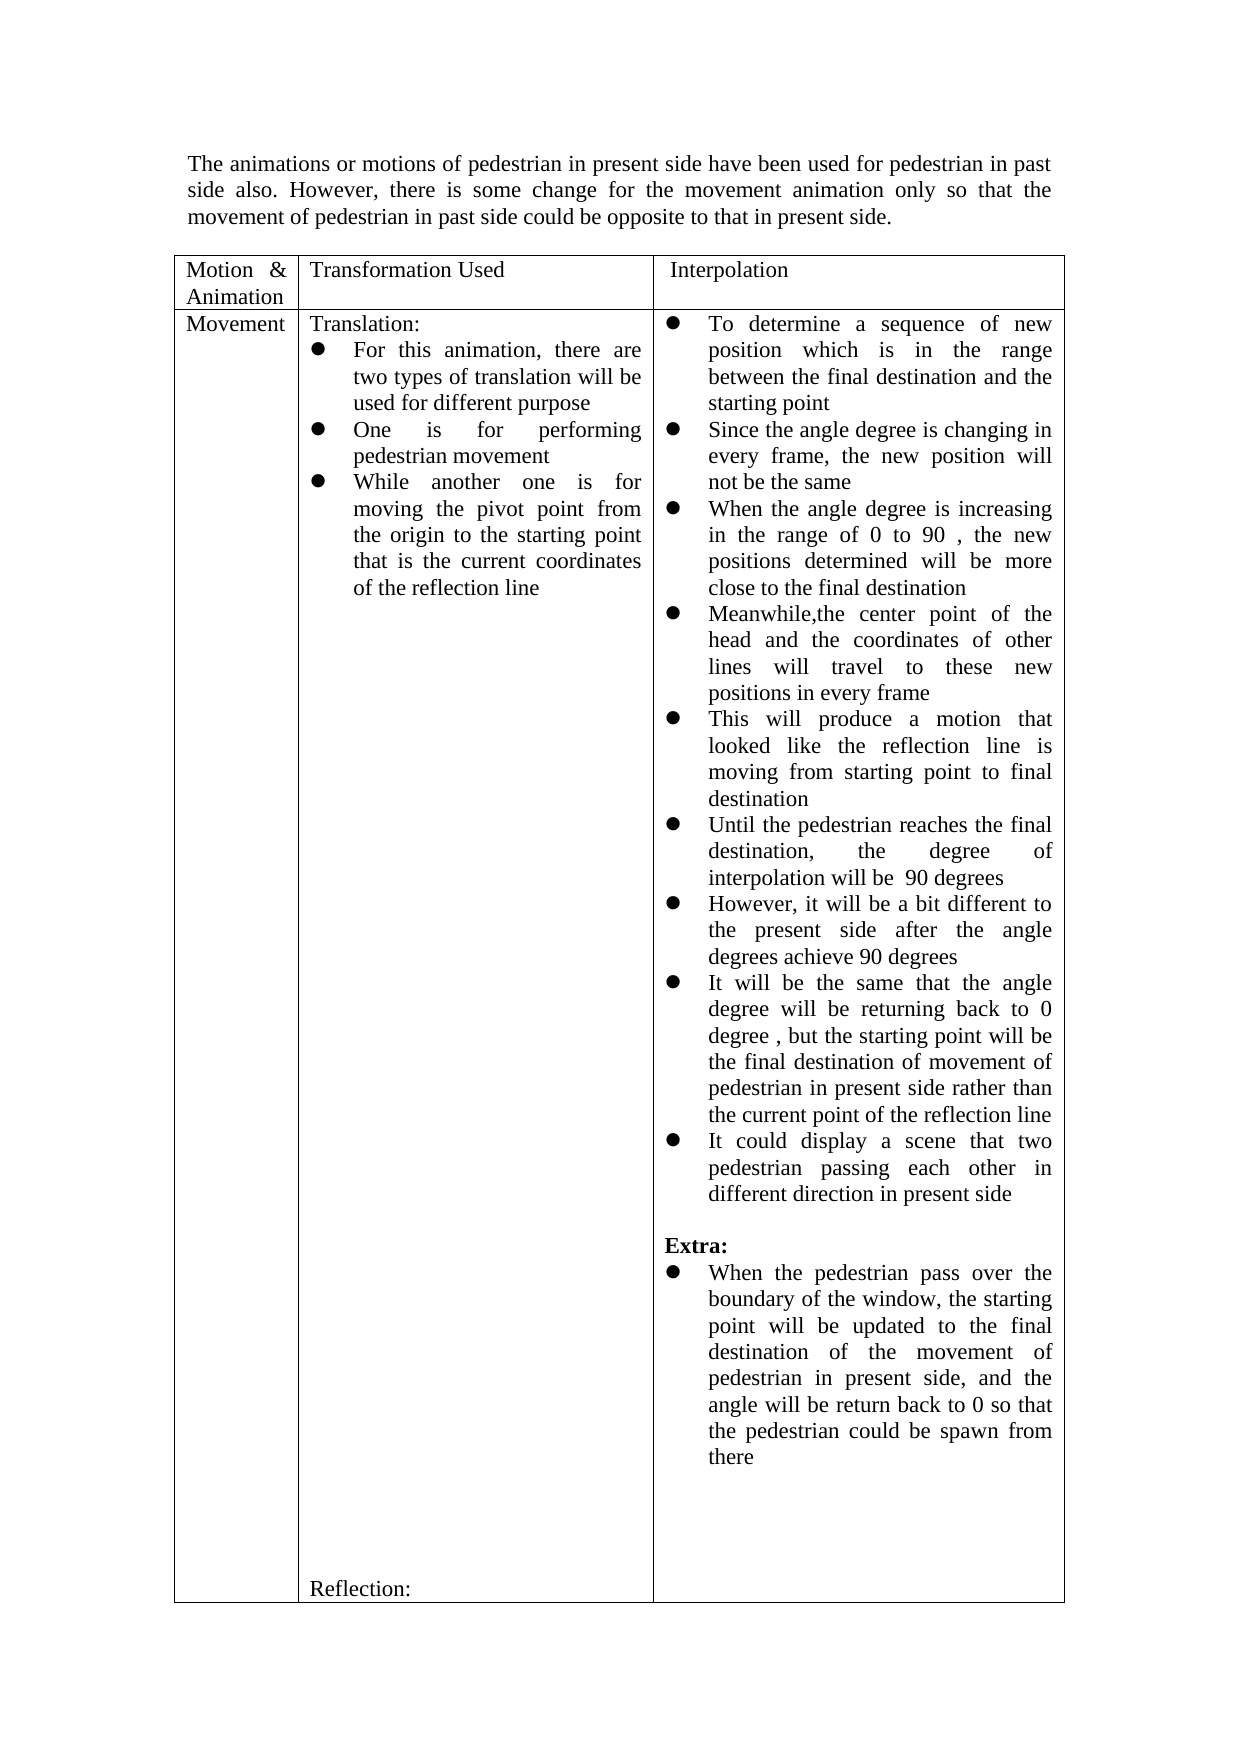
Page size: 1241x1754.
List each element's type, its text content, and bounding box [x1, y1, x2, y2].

table_header Transformation Used [299, 256, 653, 309]
table_cell Movement [175, 310, 298, 1602]
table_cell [654, 310, 1064, 1602]
list The animations or motions of pedestrian in present side have been used for pedestrian in past side also. However, there is some change for the movement animation only so that the movement of pedestrian in past side could be opposite to that in present side. [187, 150, 1053, 229]
table_header Interpolation [654, 256, 1064, 309]
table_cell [299, 310, 653, 1602]
table_header Motion & Animation [175, 256, 298, 309]
